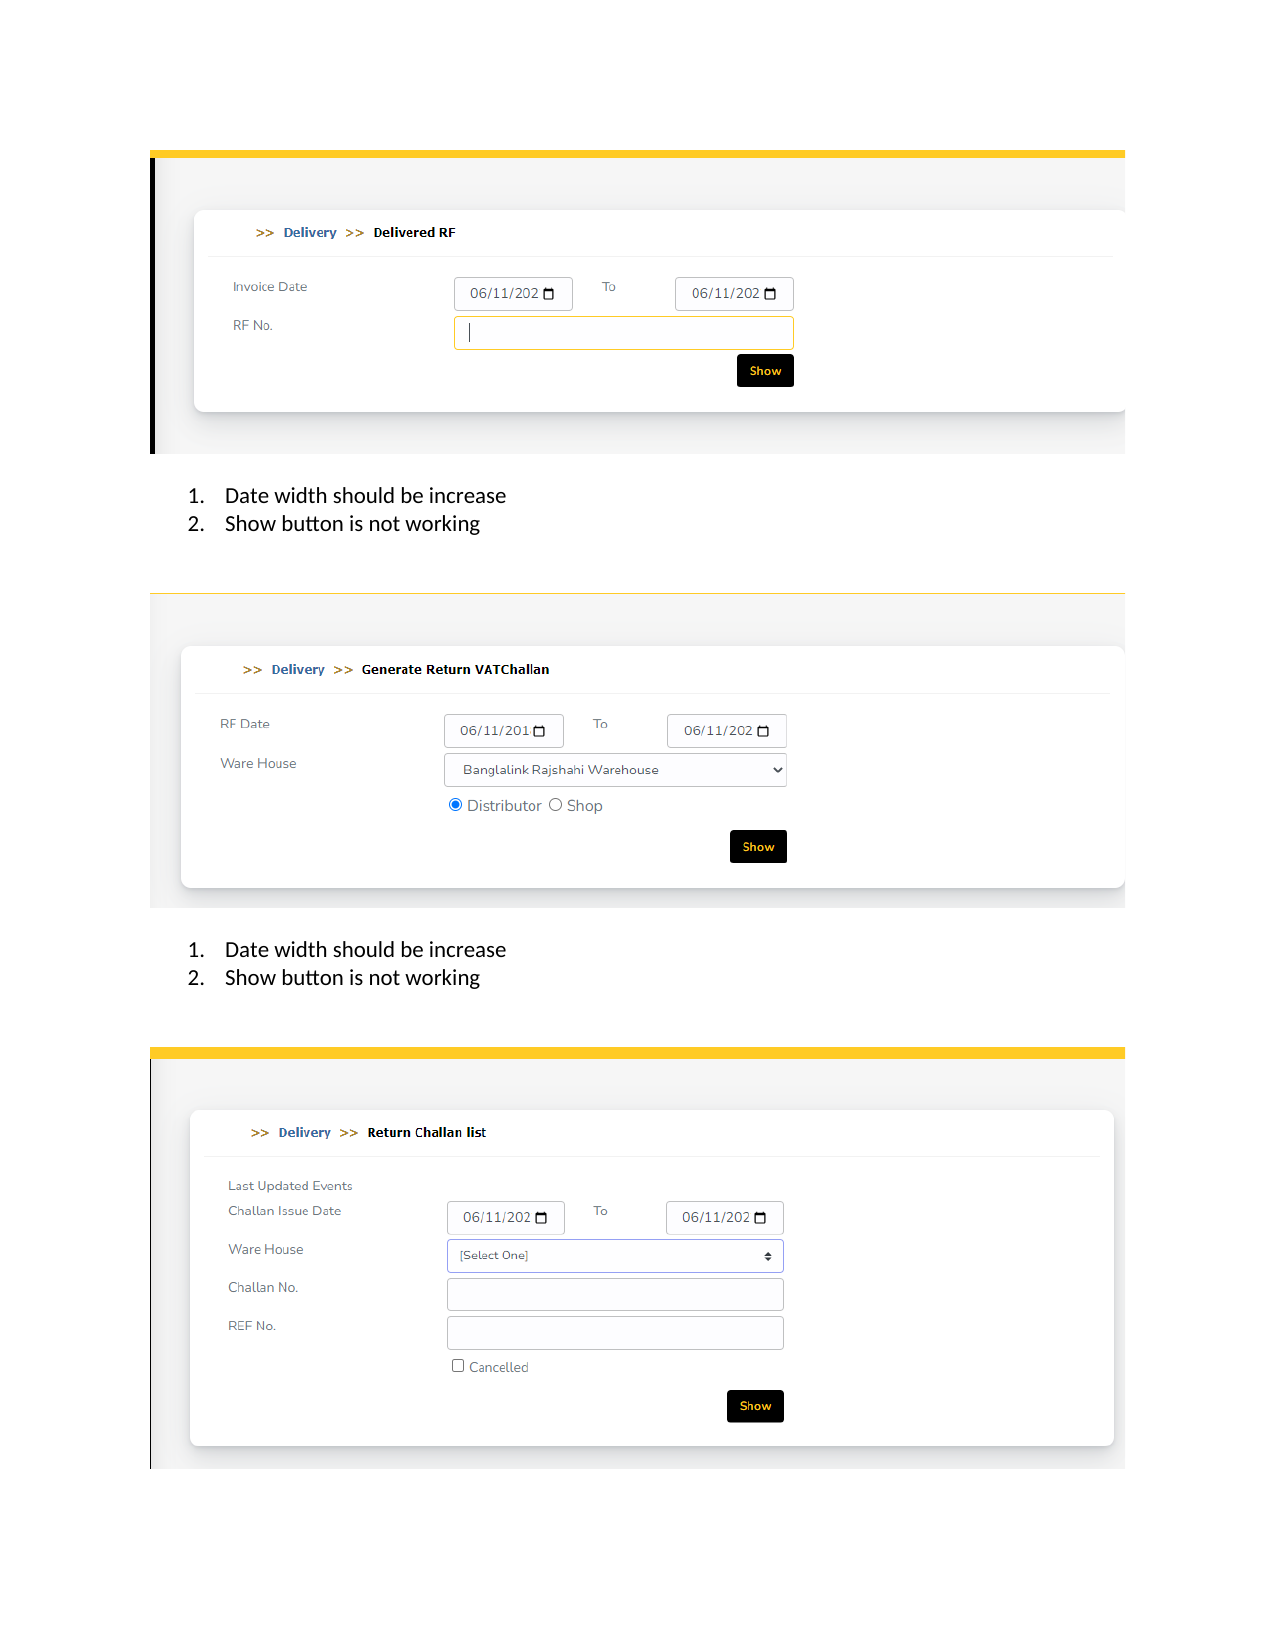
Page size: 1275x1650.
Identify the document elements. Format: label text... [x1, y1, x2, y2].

picture [150, 150, 1125, 454]
list Show button is not working [187, 963, 1125, 992]
list Date width should be increase [187, 481, 1125, 509]
picture [150, 1047, 1125, 1469]
list Date width should be increase [187, 936, 1125, 963]
picture [150, 593, 1125, 908]
list Show button is not working [187, 509, 1125, 537]
